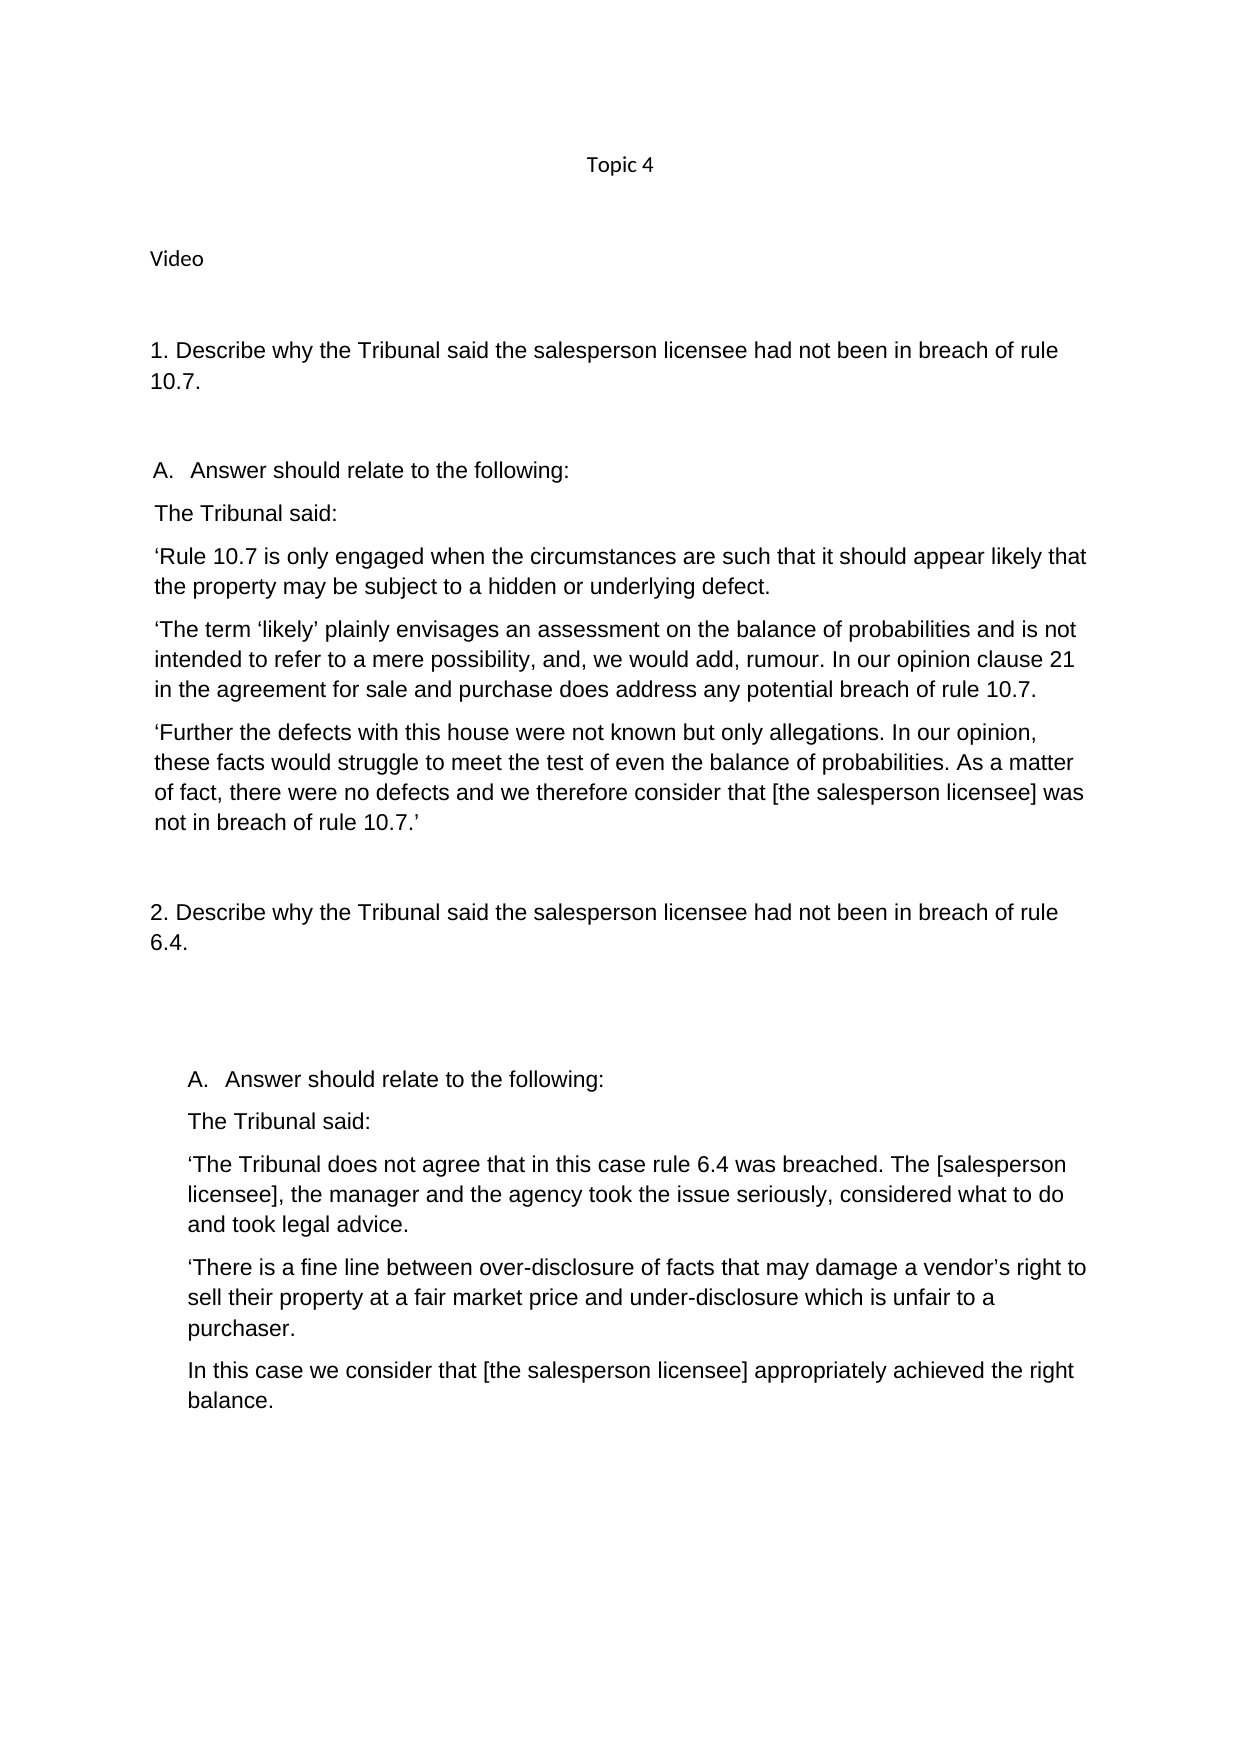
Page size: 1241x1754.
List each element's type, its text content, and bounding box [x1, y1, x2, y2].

text Topic 4 [150, 150, 1090, 178]
subtitle ‘The Tribunal does not agree that in this case rule 6.4 was breached. The [salesperson licensee], the manager and the agency took the issue seriously, considered what to do and took legal advice. [187, 1151, 1090, 1238]
subtitle ‘Rule 10.7 is only engaged when the circumstances are such that it should appear likely that the property may be subject to a hidden or underlying defect. [154, 543, 1090, 599]
text Video [150, 244, 1090, 272]
subtitle The Tribunal said: [154, 500, 1090, 526]
text 2. Describe why the Tribunal said the salesperson licensee had not been in breach of rule 6.4. [150, 899, 1090, 956]
list Answer should relate to the following: [153, 457, 1090, 484]
subtitle ‘Further the defects with this house were not known but only allegations. In our opinion, these facts would struggle to meet the test of even the balance of probabilities. As a matter of fact, there were no defects and we therefore consider that [the salesperson licensee] was not in breach of rule 10.7.’ [154, 719, 1090, 836]
subtitle ‘The term ‘likely’ plainly envisages an assessment on the balance of probabilities and is not intended to refer to a mere possibility, and, we would add, rumour. In our opinion clause 21 in the agreement for sale and purchase does address any potential breach of rule 10.7. [154, 616, 1090, 702]
subtitle In this case we consider that [the salesperson licensee] appropriately achieved the right balance. [187, 1357, 1090, 1414]
list Answer should relate to the following: [187, 1066, 1090, 1092]
subtitle ‘There is a fine line between over-disclosure of facts that may damage a vendor’s right to sell their property at a fair market price and under-disclosure which is unfair to a purchaser. [187, 1254, 1090, 1341]
text 1. Describe why the Tribunal said the salesperson licensee had not been in breach of rule 10.7. [150, 337, 1090, 394]
subtitle The Tribunal said: [187, 1108, 1090, 1135]
